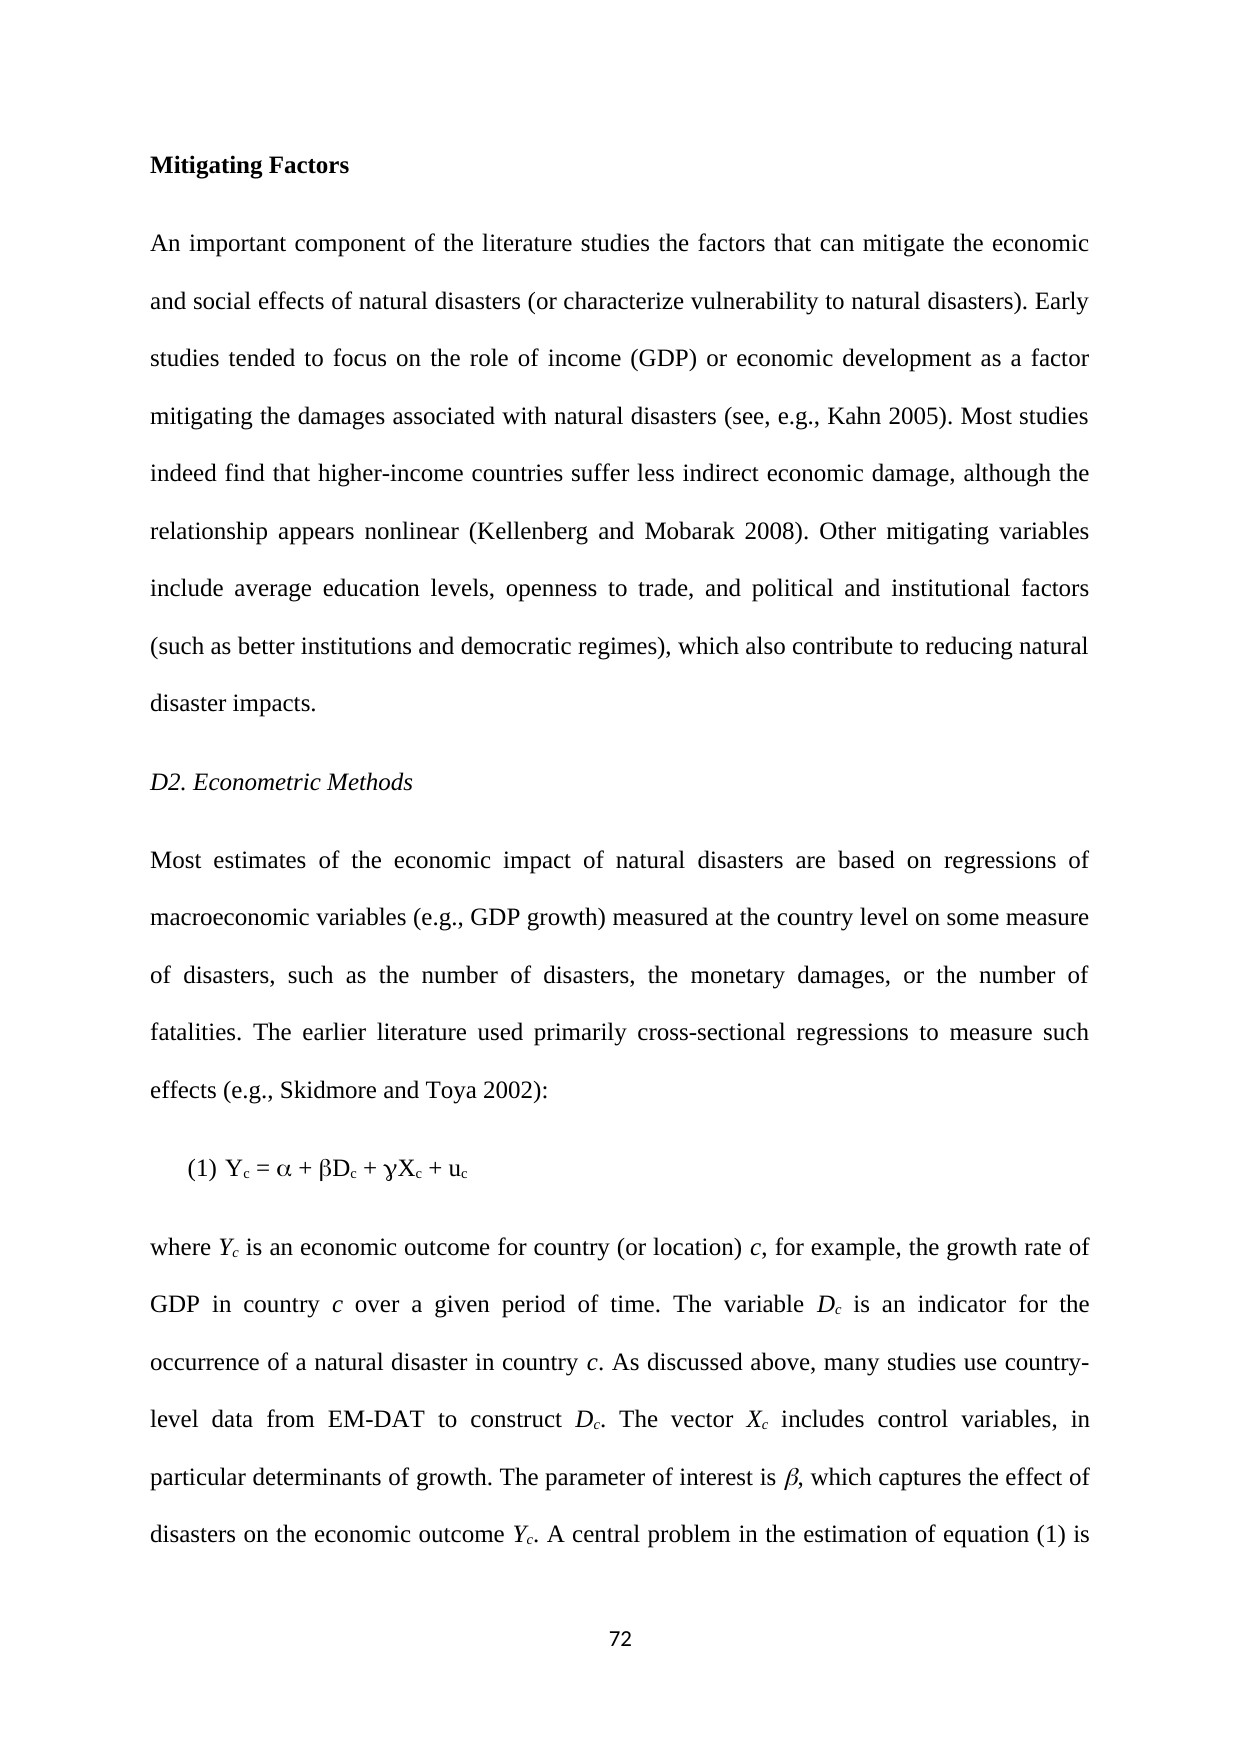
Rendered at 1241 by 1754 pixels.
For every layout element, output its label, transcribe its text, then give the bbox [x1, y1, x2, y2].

text An important component of the literature studies the factors that can mitigate the economic and social effects of natural disasters (or characterize vulnerability to natural disasters). Early studies tended to focus on the role of income (GDP) or economic development as a factor mitigating the damages associated with natural disasters (see, e.g., Kahn 2005). Most studies indeed find that higher-income countries suffer less indirect economic damage, although the relationship appears nonlinear (Kellenberg and Mobarak 2008). Other mitigating variables include average education levels, openness to trade, and political and institutional factors (such as better institutions and democratic regimes), which also contribute to reducing natural disaster impacts. [150, 228, 1090, 717]
text D2. Econometric Methods [150, 767, 1090, 795]
text Mitigating Factors [150, 150, 1090, 179]
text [150, 1232, 1090, 1548]
list Yc = + Dc + Xc + uc [187, 1153, 1090, 1182]
text Most estimates of the economic impact of natural disasters are based on regressions of macroeconomic variables (e.g., GDP growth) measured at the country level on some measure of disasters, such as the number of disasters, the monetary damages, or the number of fatalities. The earlier literature used primarily cross-sectional regressions to measure such effects (e.g., Skidmore and Toya 2002): [150, 845, 1090, 1104]
